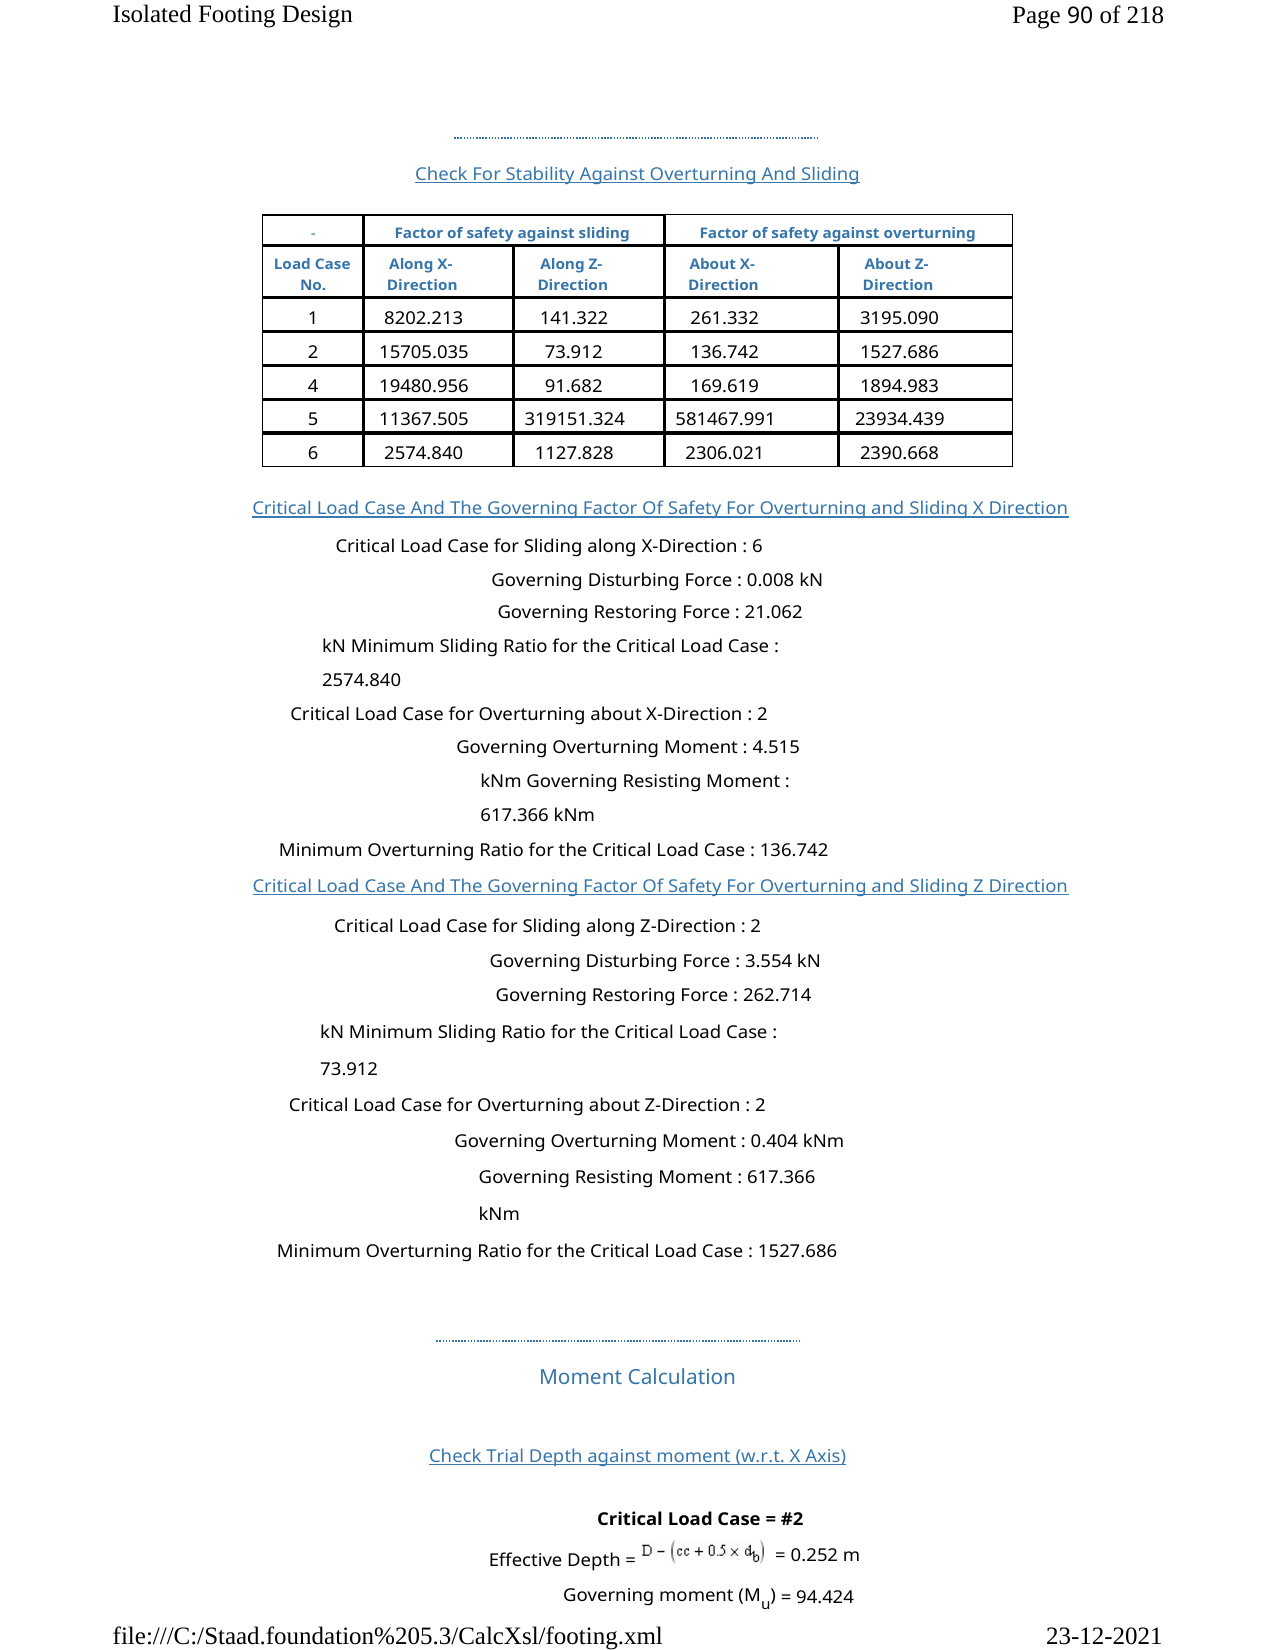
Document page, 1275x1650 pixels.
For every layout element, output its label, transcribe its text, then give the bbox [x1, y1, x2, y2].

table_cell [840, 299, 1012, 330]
subtitle Critical Load Case = #2 [597, 1506, 1169, 1530]
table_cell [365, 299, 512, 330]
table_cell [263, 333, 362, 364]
text Governing Restoring Force : 262.714 kN Minimum Sliding Ratio for the Critical Load Case : 73.912 [320, 983, 832, 1080]
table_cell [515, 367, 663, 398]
text Check For Stability Against Overturning And Sliding [289, 162, 986, 186]
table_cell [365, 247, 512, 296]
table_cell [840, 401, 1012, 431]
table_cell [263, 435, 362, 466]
subtitle Moment Calculation [289, 1362, 986, 1390]
text Critical Load Case And The Governing Factor Of Safety For Overturning and Sliding Z Direction Critical Load Case for Sliding along Z-Direction : 2 [252, 874, 1079, 937]
text Critical Load Case for Overturning about X-Direction : 2 [290, 701, 1169, 726]
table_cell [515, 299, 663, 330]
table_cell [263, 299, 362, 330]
picture [641, 1540, 765, 1567]
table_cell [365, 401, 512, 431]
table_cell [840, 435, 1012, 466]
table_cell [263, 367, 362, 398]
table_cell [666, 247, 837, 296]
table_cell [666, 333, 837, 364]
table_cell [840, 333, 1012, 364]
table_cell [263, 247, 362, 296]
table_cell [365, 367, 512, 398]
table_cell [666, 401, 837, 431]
text Governing Disturbing Force : 0.008 kN [491, 572, 1169, 590]
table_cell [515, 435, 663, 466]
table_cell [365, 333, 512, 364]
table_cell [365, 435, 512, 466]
text Governing Restoring Force : 21.062 kN Minimum Sliding Ratio for the Critical Load Case : 2574.840 [322, 599, 819, 691]
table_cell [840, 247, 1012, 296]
text Governing Disturbing Force : 3.554 kN [489, 952, 1169, 971]
text Critical Load Case for Overturning about Z-Direction : 2 [289, 1093, 1169, 1117]
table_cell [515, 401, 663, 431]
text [488, 1541, 891, 1614]
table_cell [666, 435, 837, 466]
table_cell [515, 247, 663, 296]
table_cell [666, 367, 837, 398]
text Minimum Overturning Ratio for the Critical Load Case : 136.742 [278, 837, 1169, 861]
text Governing Overturning Moment : 0.404 kNm Governing Resisting Moment : 617.366 kNm [454, 1128, 848, 1226]
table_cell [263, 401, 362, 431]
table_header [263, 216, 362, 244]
text Governing Overturning Moment : 4.515 kNm Governing Resisting Moment : 617.366 kNm [456, 735, 845, 827]
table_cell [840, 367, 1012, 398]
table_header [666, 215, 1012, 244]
text Critical Load Case And The Governing Factor Of Safety For Overturning and Sliding X Direction Critical Load Case for Sliding along X-Direction : 6 [252, 496, 1079, 558]
text Minimum Overturning Ratio for the Critical Load Case : 1527.686 [277, 1238, 1169, 1262]
text Check Trial Depth against moment (w.r.t. X Axis) [289, 1443, 986, 1468]
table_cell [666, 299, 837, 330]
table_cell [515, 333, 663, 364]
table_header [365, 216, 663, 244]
